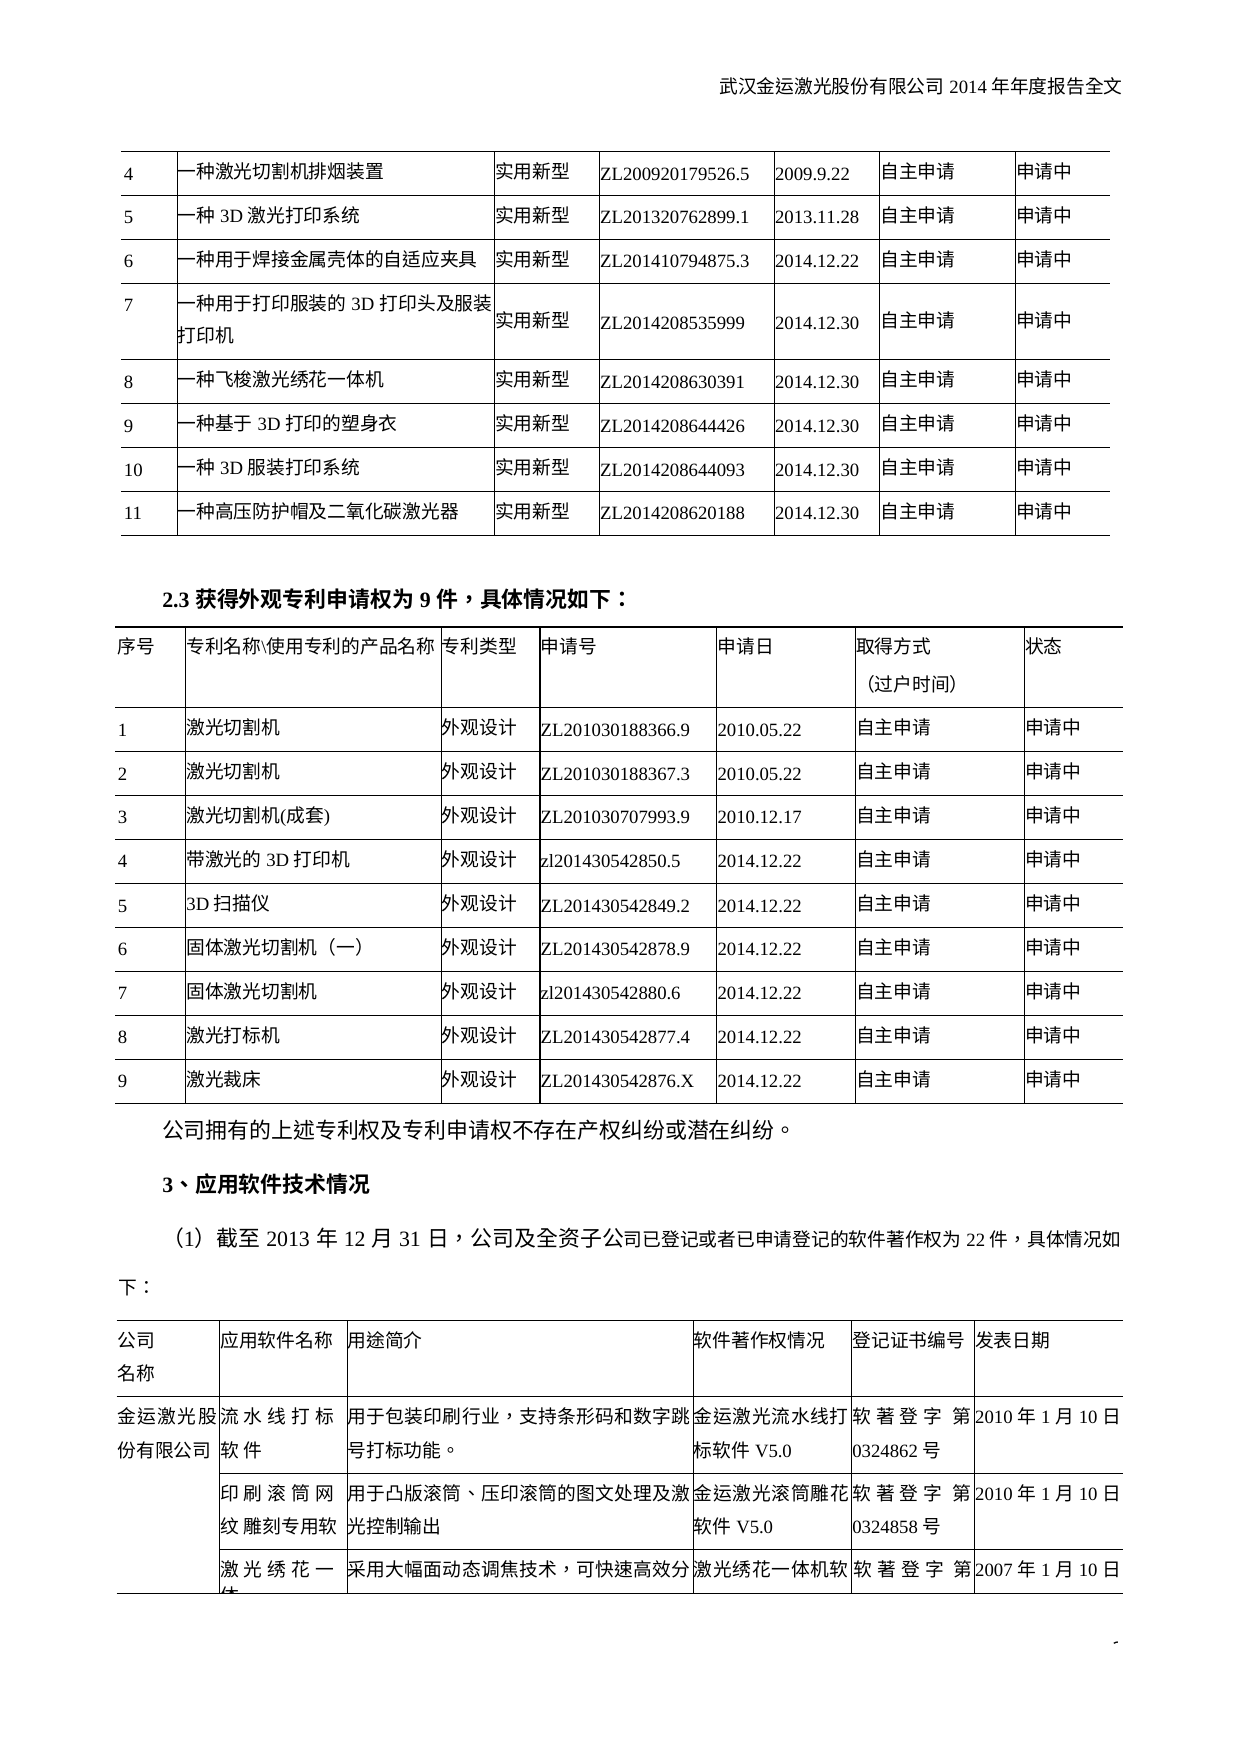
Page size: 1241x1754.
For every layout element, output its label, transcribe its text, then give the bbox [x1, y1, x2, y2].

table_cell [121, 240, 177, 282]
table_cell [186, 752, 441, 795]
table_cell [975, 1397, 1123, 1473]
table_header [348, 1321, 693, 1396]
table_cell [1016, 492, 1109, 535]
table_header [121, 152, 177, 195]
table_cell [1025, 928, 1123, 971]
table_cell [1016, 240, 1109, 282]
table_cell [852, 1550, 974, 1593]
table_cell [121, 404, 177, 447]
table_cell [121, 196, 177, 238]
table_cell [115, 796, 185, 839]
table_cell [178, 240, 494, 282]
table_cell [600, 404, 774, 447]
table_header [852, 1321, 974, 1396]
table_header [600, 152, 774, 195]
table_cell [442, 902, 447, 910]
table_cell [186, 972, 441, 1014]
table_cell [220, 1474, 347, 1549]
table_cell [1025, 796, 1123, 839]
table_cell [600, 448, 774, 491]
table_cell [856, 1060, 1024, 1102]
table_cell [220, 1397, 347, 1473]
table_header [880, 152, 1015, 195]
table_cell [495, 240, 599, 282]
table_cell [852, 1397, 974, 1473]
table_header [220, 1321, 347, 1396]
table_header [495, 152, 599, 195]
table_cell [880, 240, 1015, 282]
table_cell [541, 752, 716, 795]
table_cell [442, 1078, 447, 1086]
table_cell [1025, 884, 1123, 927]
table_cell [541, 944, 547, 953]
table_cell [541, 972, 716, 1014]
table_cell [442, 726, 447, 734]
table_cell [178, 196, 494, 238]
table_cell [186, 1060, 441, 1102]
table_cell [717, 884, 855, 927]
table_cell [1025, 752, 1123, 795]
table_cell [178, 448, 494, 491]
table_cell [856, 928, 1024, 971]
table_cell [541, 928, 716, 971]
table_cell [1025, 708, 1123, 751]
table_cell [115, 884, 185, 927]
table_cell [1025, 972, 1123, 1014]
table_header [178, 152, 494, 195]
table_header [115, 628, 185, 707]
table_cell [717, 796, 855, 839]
text 下： [118, 1274, 1138, 1300]
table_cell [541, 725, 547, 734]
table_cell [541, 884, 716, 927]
subtitle 公司拥有的上述专利权及专利申请权不存在产权纠纷或潜在纠纷。 [162, 1114, 1138, 1144]
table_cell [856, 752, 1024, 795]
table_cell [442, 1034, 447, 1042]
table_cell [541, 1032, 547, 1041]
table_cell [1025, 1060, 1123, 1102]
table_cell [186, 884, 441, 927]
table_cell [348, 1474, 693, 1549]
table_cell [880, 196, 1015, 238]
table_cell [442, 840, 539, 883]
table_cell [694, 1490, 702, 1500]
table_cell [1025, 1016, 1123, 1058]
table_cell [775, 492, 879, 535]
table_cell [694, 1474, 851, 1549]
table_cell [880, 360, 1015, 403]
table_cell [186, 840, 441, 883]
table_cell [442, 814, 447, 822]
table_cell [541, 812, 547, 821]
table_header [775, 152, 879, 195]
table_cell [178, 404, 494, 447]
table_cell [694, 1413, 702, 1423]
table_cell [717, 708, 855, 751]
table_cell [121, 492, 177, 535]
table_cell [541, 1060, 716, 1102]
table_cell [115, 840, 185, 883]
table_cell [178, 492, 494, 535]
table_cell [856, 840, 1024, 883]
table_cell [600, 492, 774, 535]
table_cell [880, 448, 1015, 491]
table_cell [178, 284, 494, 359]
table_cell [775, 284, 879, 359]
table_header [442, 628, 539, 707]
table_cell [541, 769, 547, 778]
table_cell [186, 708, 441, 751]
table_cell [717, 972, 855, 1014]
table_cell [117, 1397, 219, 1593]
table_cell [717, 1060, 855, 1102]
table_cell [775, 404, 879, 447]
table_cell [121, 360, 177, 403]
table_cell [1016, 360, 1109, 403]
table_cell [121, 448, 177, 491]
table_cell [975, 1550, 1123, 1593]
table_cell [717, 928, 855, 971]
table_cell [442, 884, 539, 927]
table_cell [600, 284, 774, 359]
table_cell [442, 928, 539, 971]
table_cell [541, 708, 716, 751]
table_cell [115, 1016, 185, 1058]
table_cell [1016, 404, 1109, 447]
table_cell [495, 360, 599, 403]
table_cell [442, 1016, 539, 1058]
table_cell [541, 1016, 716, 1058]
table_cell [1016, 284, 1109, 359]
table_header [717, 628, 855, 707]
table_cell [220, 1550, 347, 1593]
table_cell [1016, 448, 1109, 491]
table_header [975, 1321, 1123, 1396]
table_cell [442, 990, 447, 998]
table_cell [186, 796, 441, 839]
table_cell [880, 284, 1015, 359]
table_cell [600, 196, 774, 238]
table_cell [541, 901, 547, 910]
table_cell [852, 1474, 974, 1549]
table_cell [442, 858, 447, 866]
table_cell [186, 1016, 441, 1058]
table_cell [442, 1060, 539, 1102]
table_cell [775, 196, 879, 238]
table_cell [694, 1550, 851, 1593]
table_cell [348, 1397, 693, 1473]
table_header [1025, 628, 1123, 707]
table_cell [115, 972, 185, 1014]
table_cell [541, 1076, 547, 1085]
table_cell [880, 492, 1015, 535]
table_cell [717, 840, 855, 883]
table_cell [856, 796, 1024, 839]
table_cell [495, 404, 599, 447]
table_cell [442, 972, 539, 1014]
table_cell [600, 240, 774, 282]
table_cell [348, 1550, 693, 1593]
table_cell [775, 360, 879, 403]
subtitle 3、应用软件技术情况 [162, 1169, 1138, 1199]
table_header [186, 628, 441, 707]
subtitle 2.3 获得外观专利申请权为 9 件，具体情况如下： [162, 584, 1138, 614]
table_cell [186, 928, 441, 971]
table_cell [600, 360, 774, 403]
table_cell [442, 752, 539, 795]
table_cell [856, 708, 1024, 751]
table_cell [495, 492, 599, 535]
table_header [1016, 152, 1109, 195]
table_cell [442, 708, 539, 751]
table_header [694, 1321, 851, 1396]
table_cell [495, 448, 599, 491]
text （1）截至 2013 年 12 月 31 日，公司及全资子公司已登记或者已申请登记的软件著作权为 22 件，具体情况如 [162, 1223, 1138, 1253]
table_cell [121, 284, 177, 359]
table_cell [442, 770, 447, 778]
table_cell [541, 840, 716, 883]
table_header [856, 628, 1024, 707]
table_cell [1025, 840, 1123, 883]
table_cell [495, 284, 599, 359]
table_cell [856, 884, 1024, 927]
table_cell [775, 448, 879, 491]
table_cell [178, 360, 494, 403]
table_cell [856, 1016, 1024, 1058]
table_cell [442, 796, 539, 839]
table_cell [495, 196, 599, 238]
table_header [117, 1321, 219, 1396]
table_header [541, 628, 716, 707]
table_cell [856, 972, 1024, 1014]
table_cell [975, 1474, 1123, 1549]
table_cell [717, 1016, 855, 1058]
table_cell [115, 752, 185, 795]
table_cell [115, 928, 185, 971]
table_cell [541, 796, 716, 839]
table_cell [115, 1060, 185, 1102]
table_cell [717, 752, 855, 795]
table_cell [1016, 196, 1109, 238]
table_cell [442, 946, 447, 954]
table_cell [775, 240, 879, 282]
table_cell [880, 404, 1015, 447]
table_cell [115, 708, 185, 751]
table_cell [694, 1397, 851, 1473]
